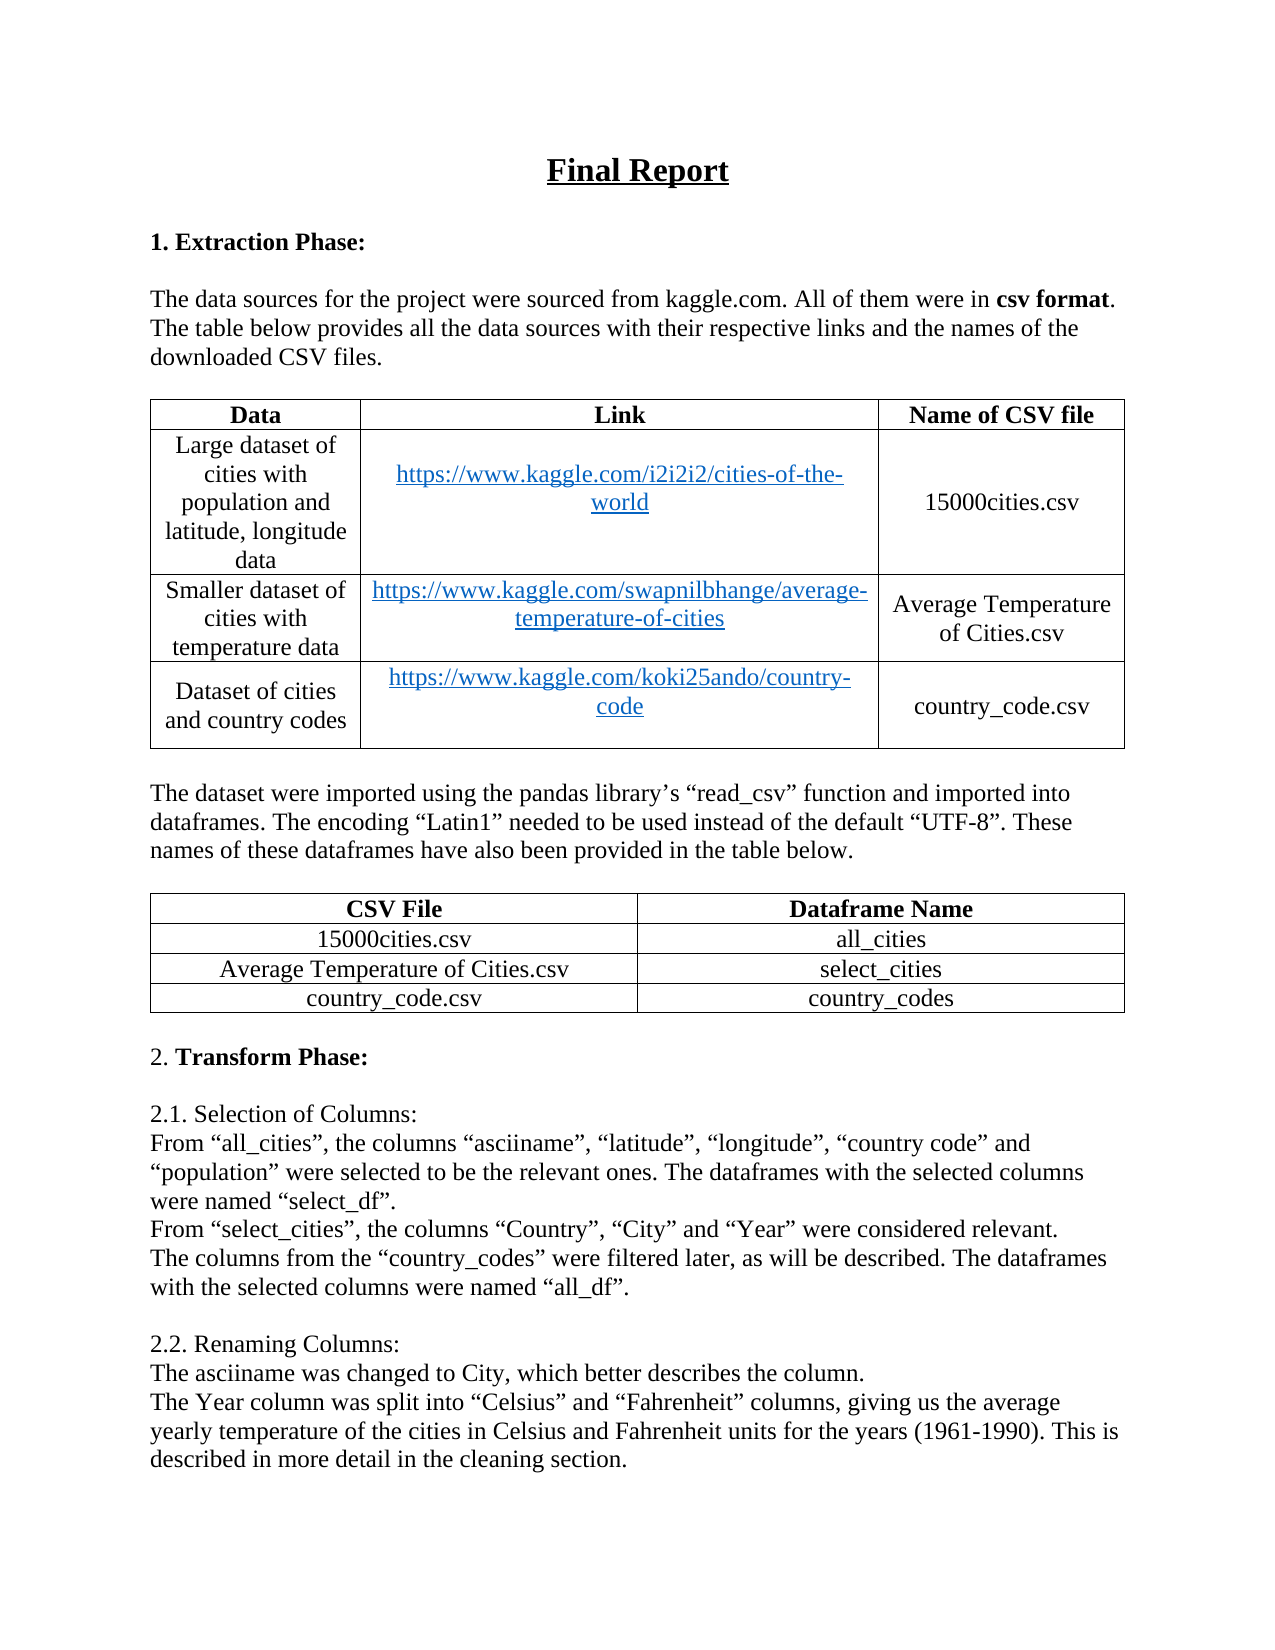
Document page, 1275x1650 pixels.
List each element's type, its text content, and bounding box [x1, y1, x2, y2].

table_cell country_code.csv [151, 984, 637, 1012]
text 2. Transform Phase: [150, 1042, 1125, 1071]
table_cell country_code.csv [879, 662, 1124, 748]
table_cell Dataset of cities and country codes [151, 662, 360, 748]
table_header Link [361, 400, 878, 429]
table_cell 15000cities.csv [151, 924, 637, 953]
text The dataset were imported using the pandas library’s “read_csv” function and imported into dataframes. The encoding “Latin1” needed to be used instead of the default “UTF-8”. These names of these dataframes have also been provided in the table below. [150, 778, 1125, 864]
table_header Data [151, 400, 360, 429]
table_cell country_codes [638, 984, 1124, 1012]
text From “select_cities”, the columns “Country”, “City” and “Year” were considered relevant. [150, 1214, 1125, 1243]
table_header Dataframe Name [638, 894, 1124, 923]
table_cell Smaller dataset of cities with temperature data [151, 575, 360, 661]
table_cell Average Temperature of Cities.csv [879, 575, 1124, 661]
text 1. Extraction Phase: [150, 227, 1125, 255]
table_cell Large dataset of cities with population and latitude, longitude data [151, 430, 360, 574]
text The columns from the “country_codes” were filtered later, as will be described. The dataframes with the selected columns were named “all_df”. [150, 1243, 1125, 1301]
text The Year column was split into “Celsius” and “Fahrenheit” columns, giving us the average yearly temperature of the cities in Celsius and Fahrenheit units for the years (1961-1990). This is described in more detail in the cleaning section. [150, 1387, 1125, 1473]
table_cell Average Temperature of Cities.csv [151, 954, 637, 982]
table_cell https://www.kaggle.com/i2i2i2/cities-of-the-world [361, 430, 878, 574]
text The asciiname was changed to City, which better describes the column. [150, 1358, 1125, 1387]
table_cell 15000cities.csv [879, 430, 1124, 574]
text Final Report [150, 150, 1125, 188]
table_header Name of CSV file [879, 400, 1124, 429]
table_header CSV File [151, 894, 637, 923]
text 2.2. Renaming Columns: [150, 1329, 1125, 1358]
table_cell https://www.kaggle.com/swapnilbhange/average-temperature-of-cities [361, 575, 878, 661]
table_cell https://www.kaggle.com/koki25ando/country-code [361, 662, 878, 748]
text The data sources for the project were sourced from kaggle.com. All of them were in csv format. The table below provides all the data sources with their respective links and the names of the downloaded CSV files. [150, 284, 1125, 370]
text From “all_cities”, the columns “asciiname”, “latitude”, “longitude”, “country code” and “population” were selected to be the relevant ones. The dataframes with the selected columns were named “select_df”. [150, 1128, 1125, 1214]
table_cell all_cities [638, 924, 1124, 953]
text 2.1. Selection of Columns: [150, 1099, 1125, 1128]
table_cell select_cities [638, 954, 1124, 982]
